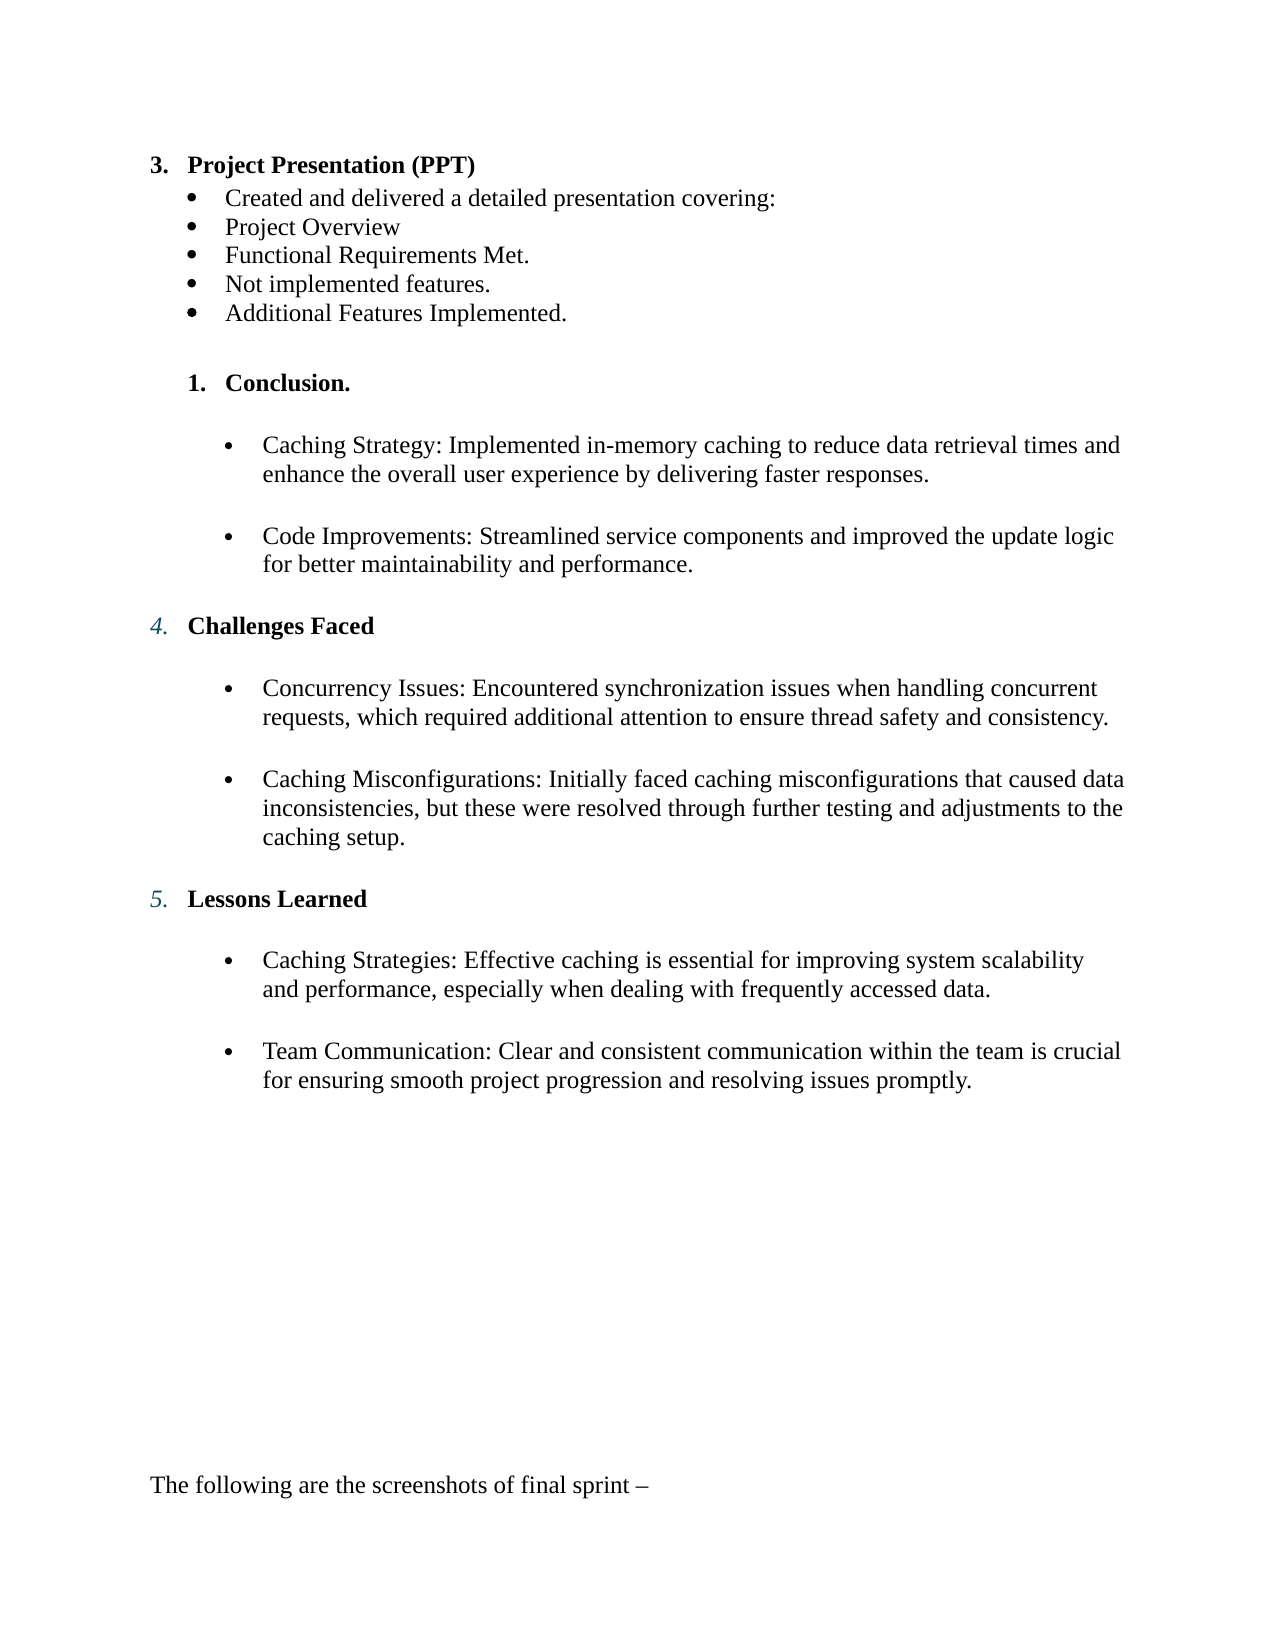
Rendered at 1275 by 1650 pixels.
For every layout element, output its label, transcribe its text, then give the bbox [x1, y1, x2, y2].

subtitle Challenges Faced [150, 611, 1125, 640]
list Additional Features Implemented. [187, 298, 1125, 327]
subtitle Team Communication: Clear and consistent communication within the team is crucial for ensuring smooth project progression and resolving issues promptly. [225, 1036, 1125, 1094]
subtitle Code Improvements: Streamlined service components and improved the update logic for better maintainability and performance. [225, 521, 1125, 578]
subtitle Concurrency Issues: Encountered synchronization issues when handling concurrent requests, which required additional attention to ensure thread safety and consistency. [225, 673, 1125, 731]
list Not implemented features. [187, 269, 1125, 298]
subtitle Caching Strategies: Effective caching is essential for improving system scalability and performance, especially when dealing with frequently accessed data. [225, 946, 1125, 1003]
subtitle Project Presentation (PPT) [150, 150, 1125, 179]
text The following are the screenshots of final sprint – [150, 1470, 1125, 1499]
list Conclusion. [187, 368, 1125, 397]
subtitle Caching Misconfigurations: Initially faced caching misconfigurations that caused data inconsistencies, but these were resolved through further testing and adjustments to the caching setup. [225, 764, 1125, 850]
list Functional Requirements Met. [187, 240, 1125, 269]
list Created and delivered a detailed presentation covering: [187, 183, 1125, 212]
subtitle Lessons Learned [150, 884, 1125, 912]
subtitle Caching Strategy: Implemented in-memory caching to reduce data retrieval times and enhance the overall user experience by delivering faster responses. [225, 430, 1125, 487]
list Project Overview [187, 212, 1125, 240]
